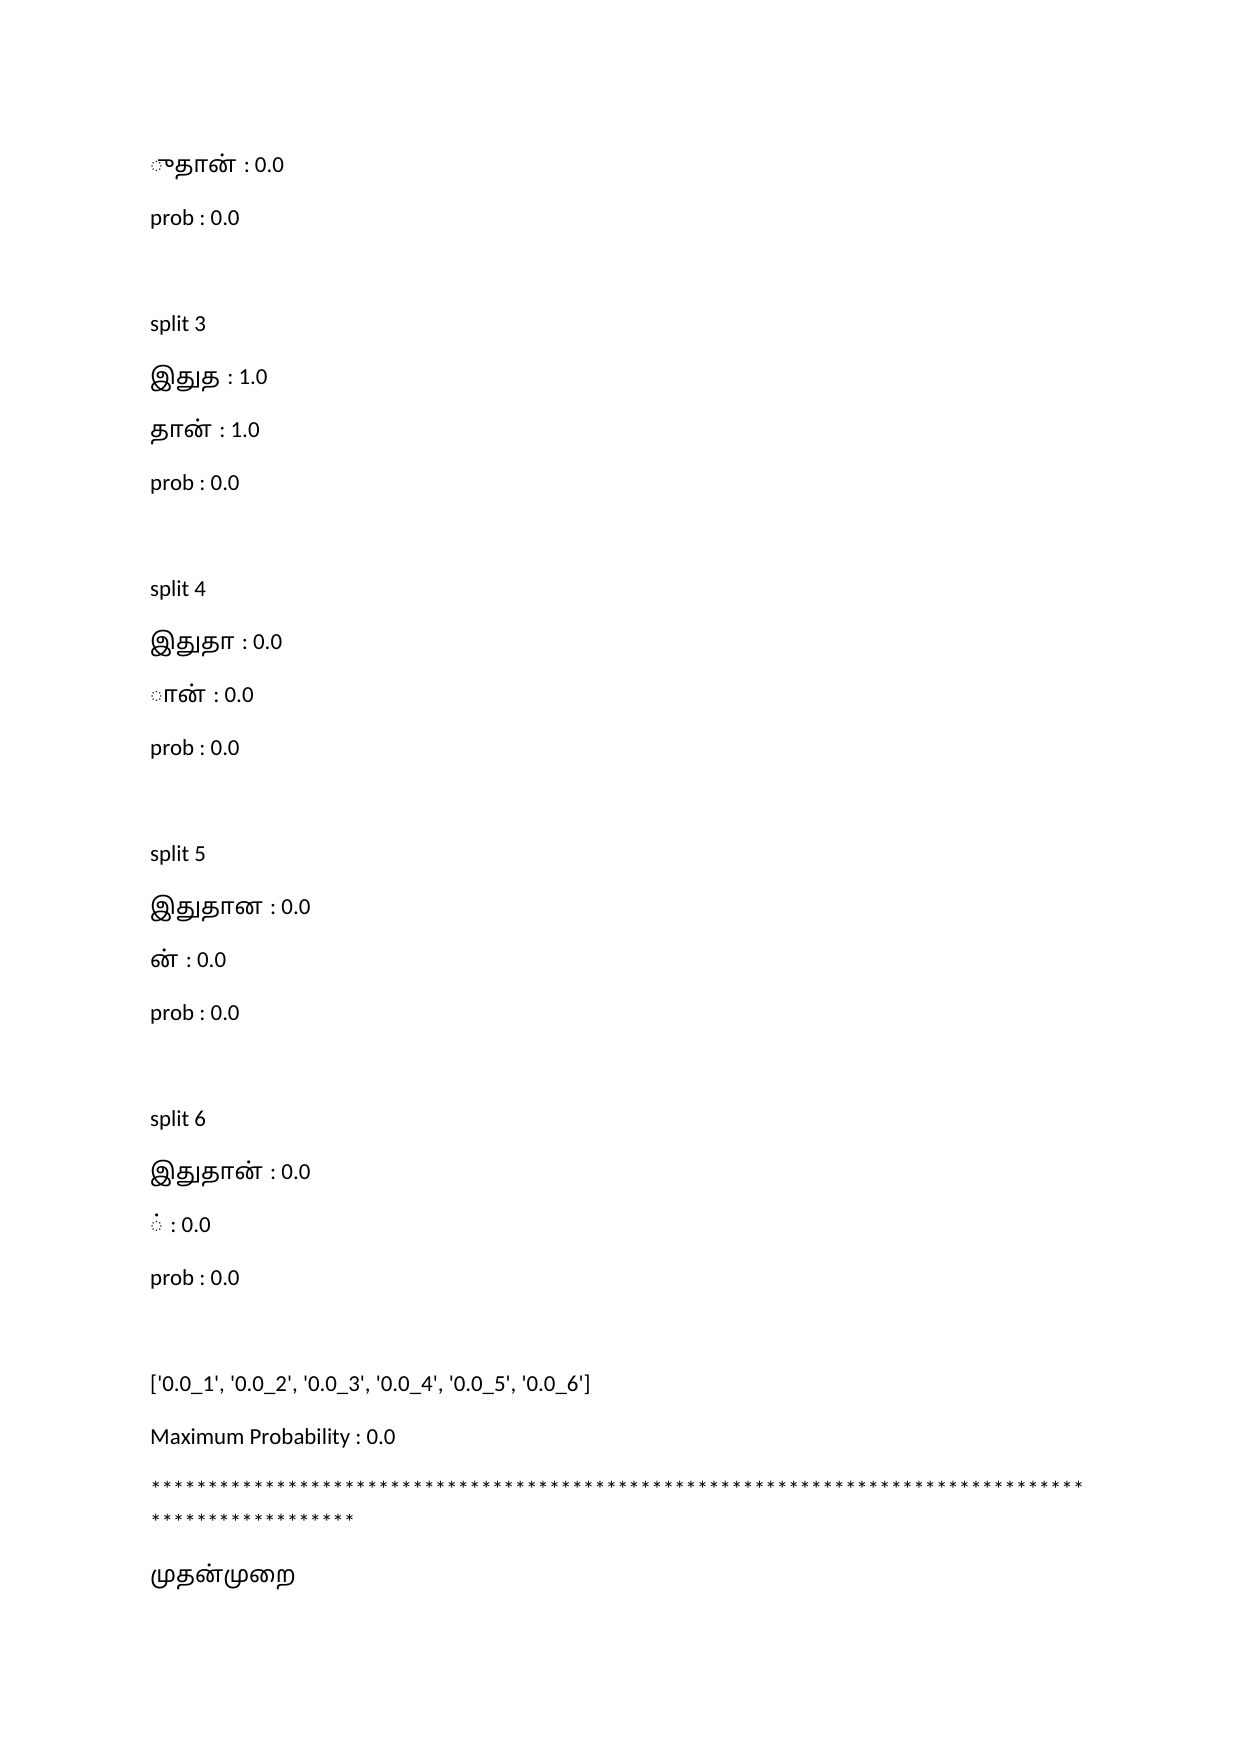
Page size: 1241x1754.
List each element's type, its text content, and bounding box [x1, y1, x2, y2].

text **************************************************************************************************** [150, 1476, 1090, 1536]
text ன் : 0.0 [150, 945, 1090, 973]
text ['0.0_1', '0.0_2', '0.0_3', '0.0_4', '0.0_5', '0.0_6'] [150, 1369, 1090, 1397]
text prob : 0.0 [150, 733, 1090, 761]
text split 3 [150, 309, 1090, 337]
text இதுதான் : 0.0 [150, 1157, 1090, 1185]
text split 4 [150, 574, 1090, 602]
text தான் : 1.0 [150, 415, 1090, 443]
text ான் : 0.0 [150, 680, 1090, 708]
text split 6 [150, 1104, 1090, 1132]
text ் : 0.0 [150, 1210, 1090, 1238]
text prob : 0.0 [150, 468, 1090, 496]
text இதுதான : 0.0 [150, 892, 1090, 920]
text prob : 0.0 [150, 998, 1090, 1026]
text Maximum Probability : 0.0 [150, 1422, 1090, 1451]
text split 5 [150, 839, 1090, 867]
text prob : 0.0 [150, 1263, 1090, 1291]
text இதுத : 1.0 [150, 362, 1090, 390]
text prob : 0.0 [150, 203, 1090, 231]
text முதன்முறை [150, 1561, 1090, 1587]
text ுதான் : 0.0 [150, 150, 1090, 178]
text இதுதா : 0.0 [150, 627, 1090, 655]
